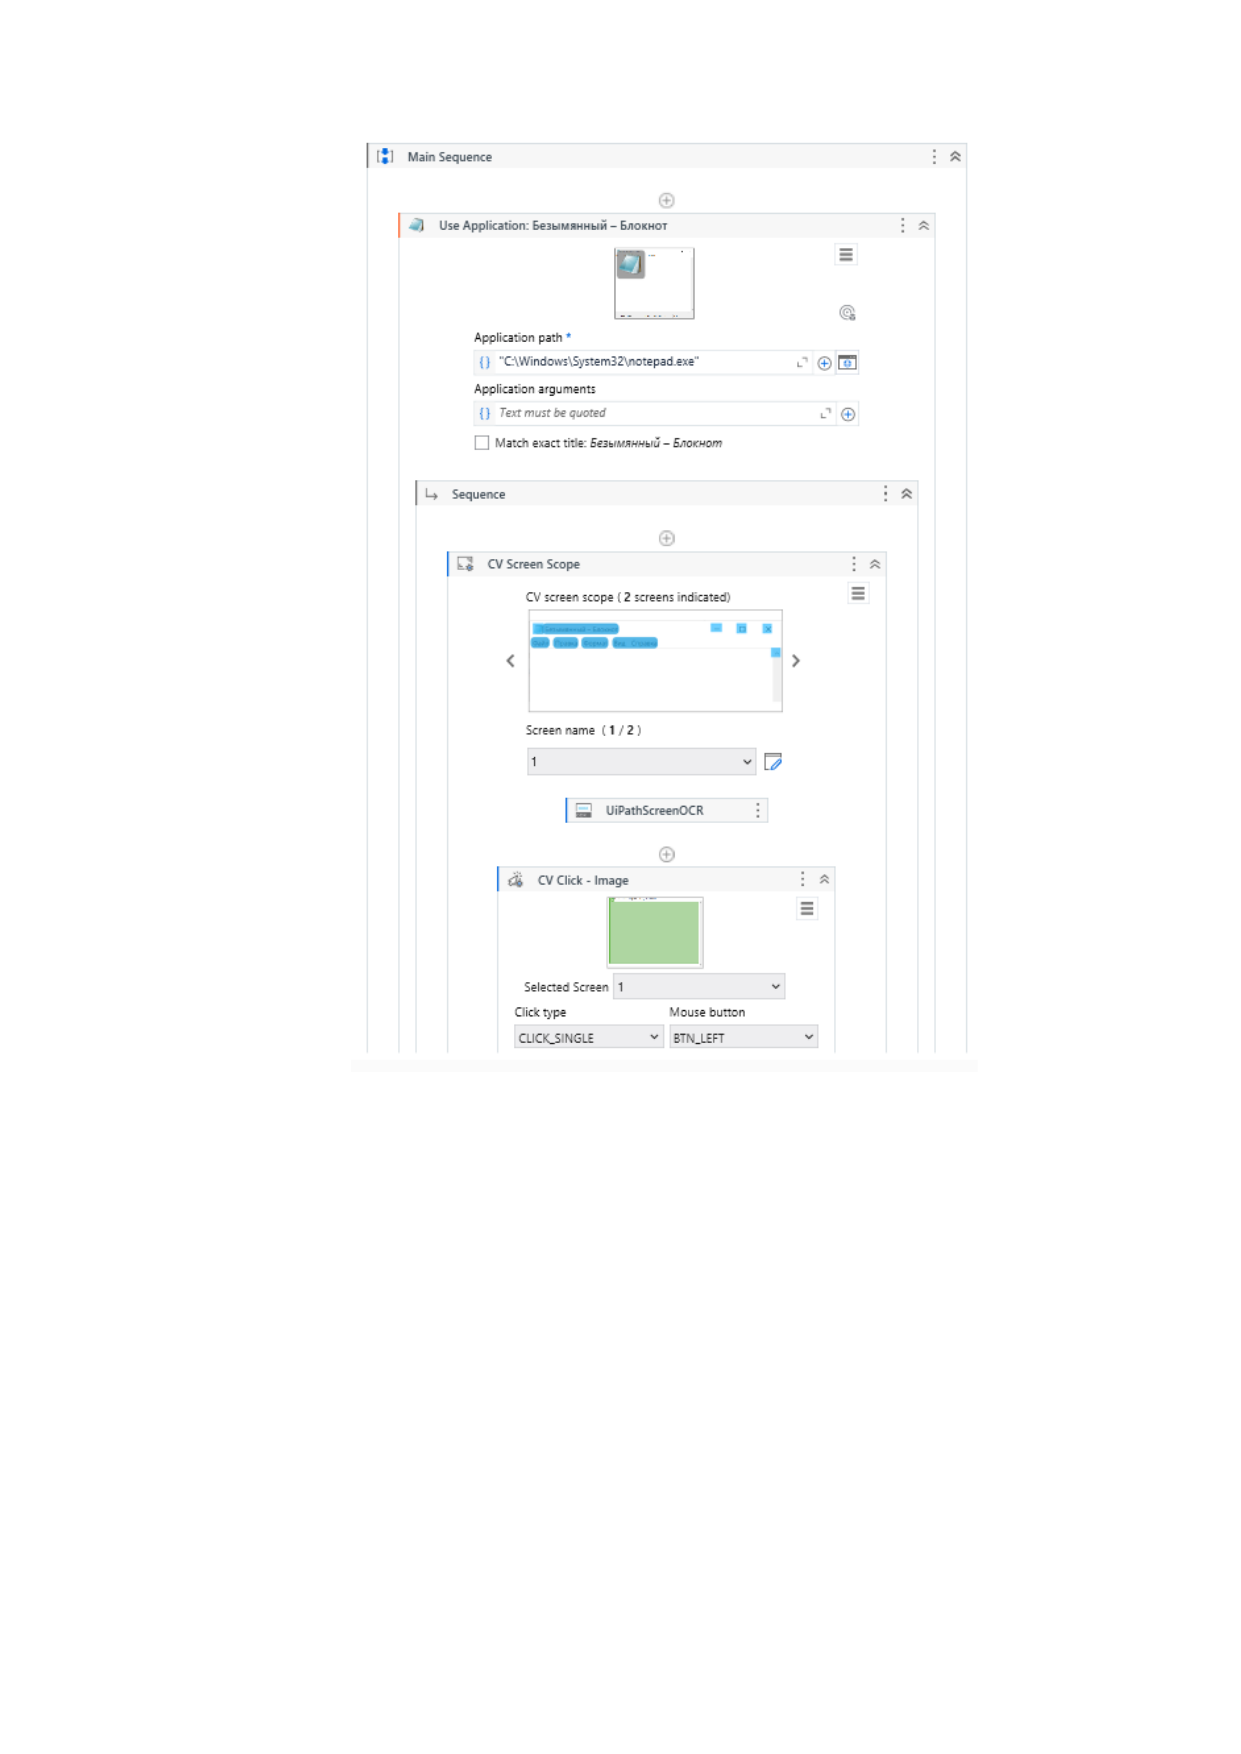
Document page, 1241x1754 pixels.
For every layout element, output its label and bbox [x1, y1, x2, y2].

picture [351, 118, 978, 1072]
